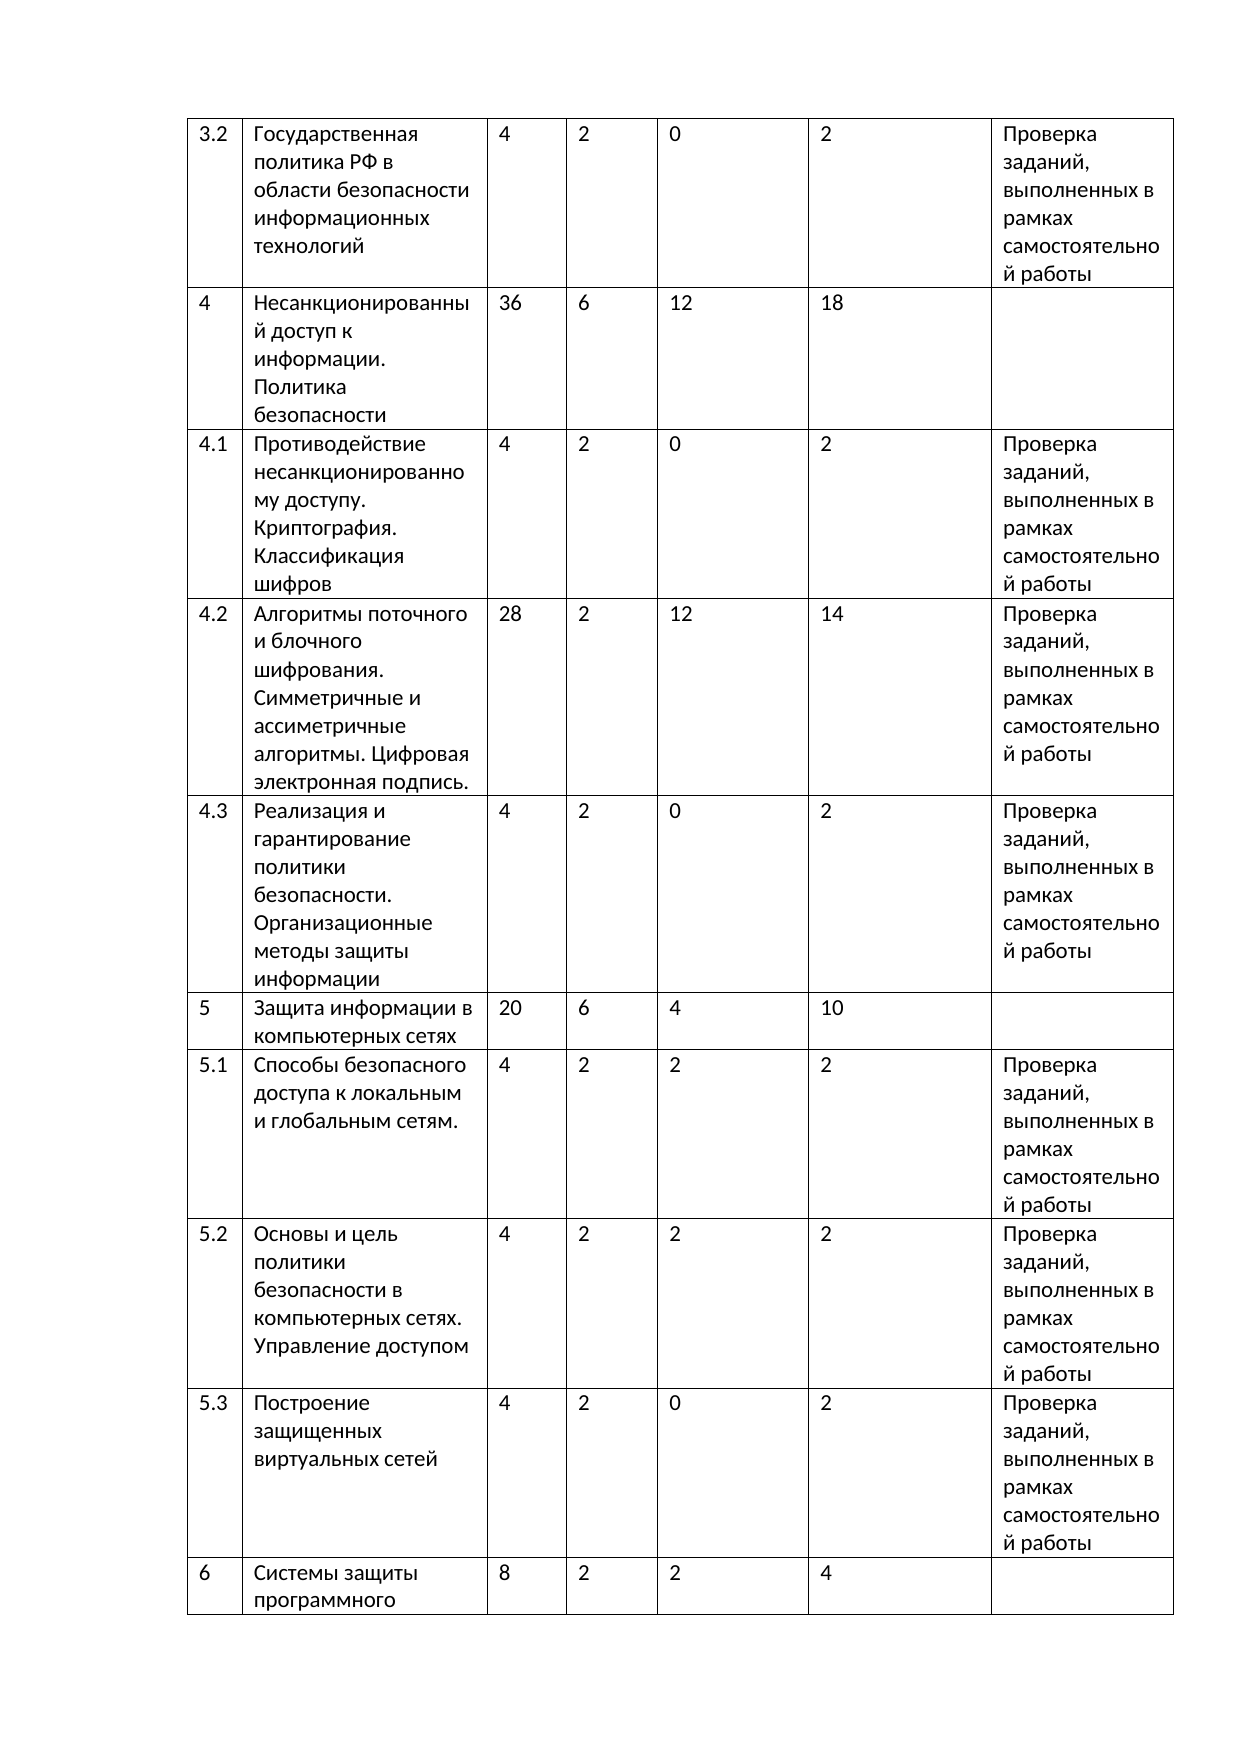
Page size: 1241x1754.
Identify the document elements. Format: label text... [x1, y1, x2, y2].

table_cell 4 [809, 1558, 991, 1614]
table_cell 14 [809, 599, 991, 795]
table_cell 2 [809, 1219, 991, 1387]
table_cell Проверка заданий, выполненных в рамках самостоятельной работы [992, 599, 1173, 795]
table_cell 4 [188, 288, 242, 428]
table_cell Проверка заданий, выполненных в рамках самостоятельной работы [992, 1050, 1173, 1218]
table_cell 5 [188, 993, 242, 1049]
table_cell 2 [809, 796, 991, 992]
table_cell Способы безопасного доступа к локальным и глобальным сетям. [243, 1050, 487, 1218]
table_cell 2 [567, 1558, 657, 1614]
table_cell 2 [809, 1050, 991, 1218]
table_cell 6 [567, 993, 657, 1049]
table_cell 10 [809, 993, 991, 1049]
table_cell 2 [658, 1558, 808, 1614]
table_cell 4 [488, 796, 566, 992]
table_cell 6 [188, 1558, 242, 1614]
table_cell 2 [567, 1219, 657, 1387]
table_cell [992, 288, 1173, 428]
table_cell 6 [567, 288, 657, 428]
table_cell [992, 1558, 1173, 1614]
table_cell Основы и цель политики безопасности в компьютерных сетях. Управление доступом [243, 1219, 487, 1387]
table_cell 2 [567, 599, 657, 795]
table_cell 2 [809, 430, 991, 598]
table_cell 4 [658, 993, 808, 1049]
table_cell 36 [488, 288, 566, 428]
table_cell 2 [567, 1050, 657, 1218]
table_cell 12 [658, 599, 808, 795]
table_cell 0 [658, 1389, 808, 1557]
table_cell Построение защищенных виртуальных сетей [243, 1389, 487, 1557]
table_cell Защита информации в компьютерных сетях [243, 993, 487, 1049]
table_cell 4.2 [188, 599, 242, 795]
table_cell 0 [658, 430, 808, 598]
table_cell 0 [658, 119, 808, 287]
table_cell 28 [488, 599, 566, 795]
table_cell 8 [488, 1558, 566, 1614]
table_cell 2 [567, 119, 657, 287]
table_cell 2 [658, 1219, 808, 1387]
table_cell Алгоритмы поточного и блочного шифрования. Симметричные и ассиметричные алгоритмы. Цифровая электронная подпись. [243, 599, 487, 795]
table_cell Проверка заданий, выполненных в рамках самостоятельной работы [992, 1219, 1173, 1387]
table_cell 4.1 [188, 430, 242, 598]
table_cell 18 [809, 288, 991, 428]
table_cell Проверка заданий, выполненных в рамках самостоятельной работы [992, 430, 1173, 598]
table_cell 0 [658, 796, 808, 992]
table_cell 4 [488, 119, 566, 287]
table_cell 2 [658, 1050, 808, 1218]
table_cell Проверка заданий, выполненных в рамках самостоятельной работы [992, 796, 1173, 992]
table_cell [992, 119, 1173, 287]
table_cell 4 [488, 430, 566, 598]
table_cell Государственная политика РФ в области безопасности информационных технологий [243, 119, 487, 287]
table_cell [243, 1558, 487, 1614]
table_cell 12 [658, 288, 808, 428]
table_cell Противодействие несанкционированному доступу. Криптография. Классификация шифров [243, 430, 487, 598]
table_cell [992, 1389, 1173, 1557]
table_cell 3.2 [188, 119, 242, 287]
table_cell 2 [567, 430, 657, 598]
table_cell 2 [809, 119, 991, 287]
table_cell [992, 993, 1173, 1049]
table_cell 5.1 [188, 1050, 242, 1218]
table_cell 5.3 [188, 1389, 242, 1557]
table_cell Несанкционированный доступ к информации. Политика безопасности [243, 288, 487, 428]
table_cell 4.3 [188, 796, 242, 992]
table_cell 4 [488, 1219, 566, 1387]
table_cell Реализация и гарантирование политики безопасности. Организационные методы защиты информации [243, 796, 487, 992]
table_cell 2 [809, 1389, 991, 1557]
table_cell 4 [488, 1050, 566, 1218]
table_cell 2 [567, 796, 657, 992]
table_cell 20 [488, 993, 566, 1049]
table_cell 5.2 [188, 1219, 242, 1387]
table_cell 4 [488, 1389, 566, 1557]
table_cell 2 [567, 1389, 657, 1557]
